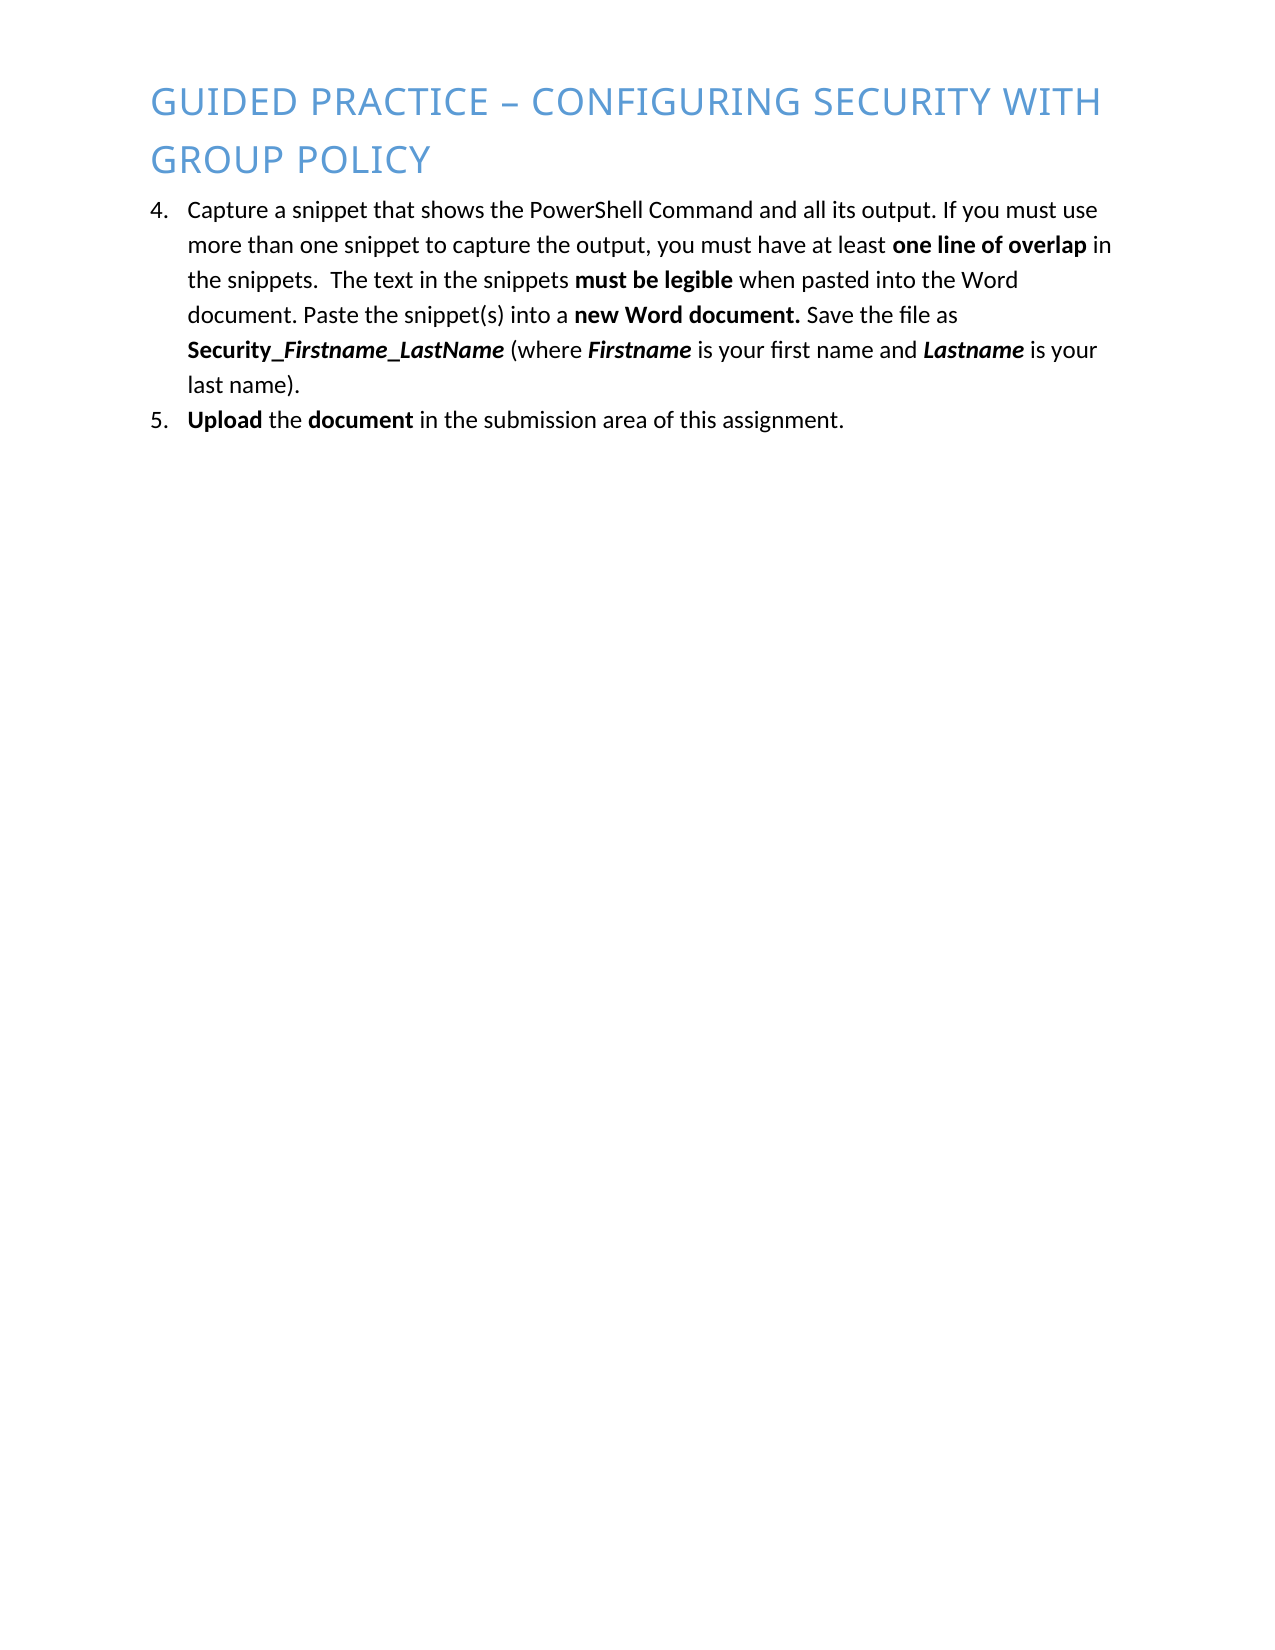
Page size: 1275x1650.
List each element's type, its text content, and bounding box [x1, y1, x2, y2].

list Capture a snippet that shows the PowerShell Command and all its output. If you must use more than one snippet to capture the output, you must have at least one line of overlap in the snippets. The text in the snippets must be legible when pasted into the Word document. Paste the snippet(s) into a new Word document. Save the file as Security_Firstname_LastName (where Firstname is your first name and Lastname is your last name). [150, 194, 1125, 399]
list Upload the document in the submission area of this assignment. [150, 404, 1125, 434]
